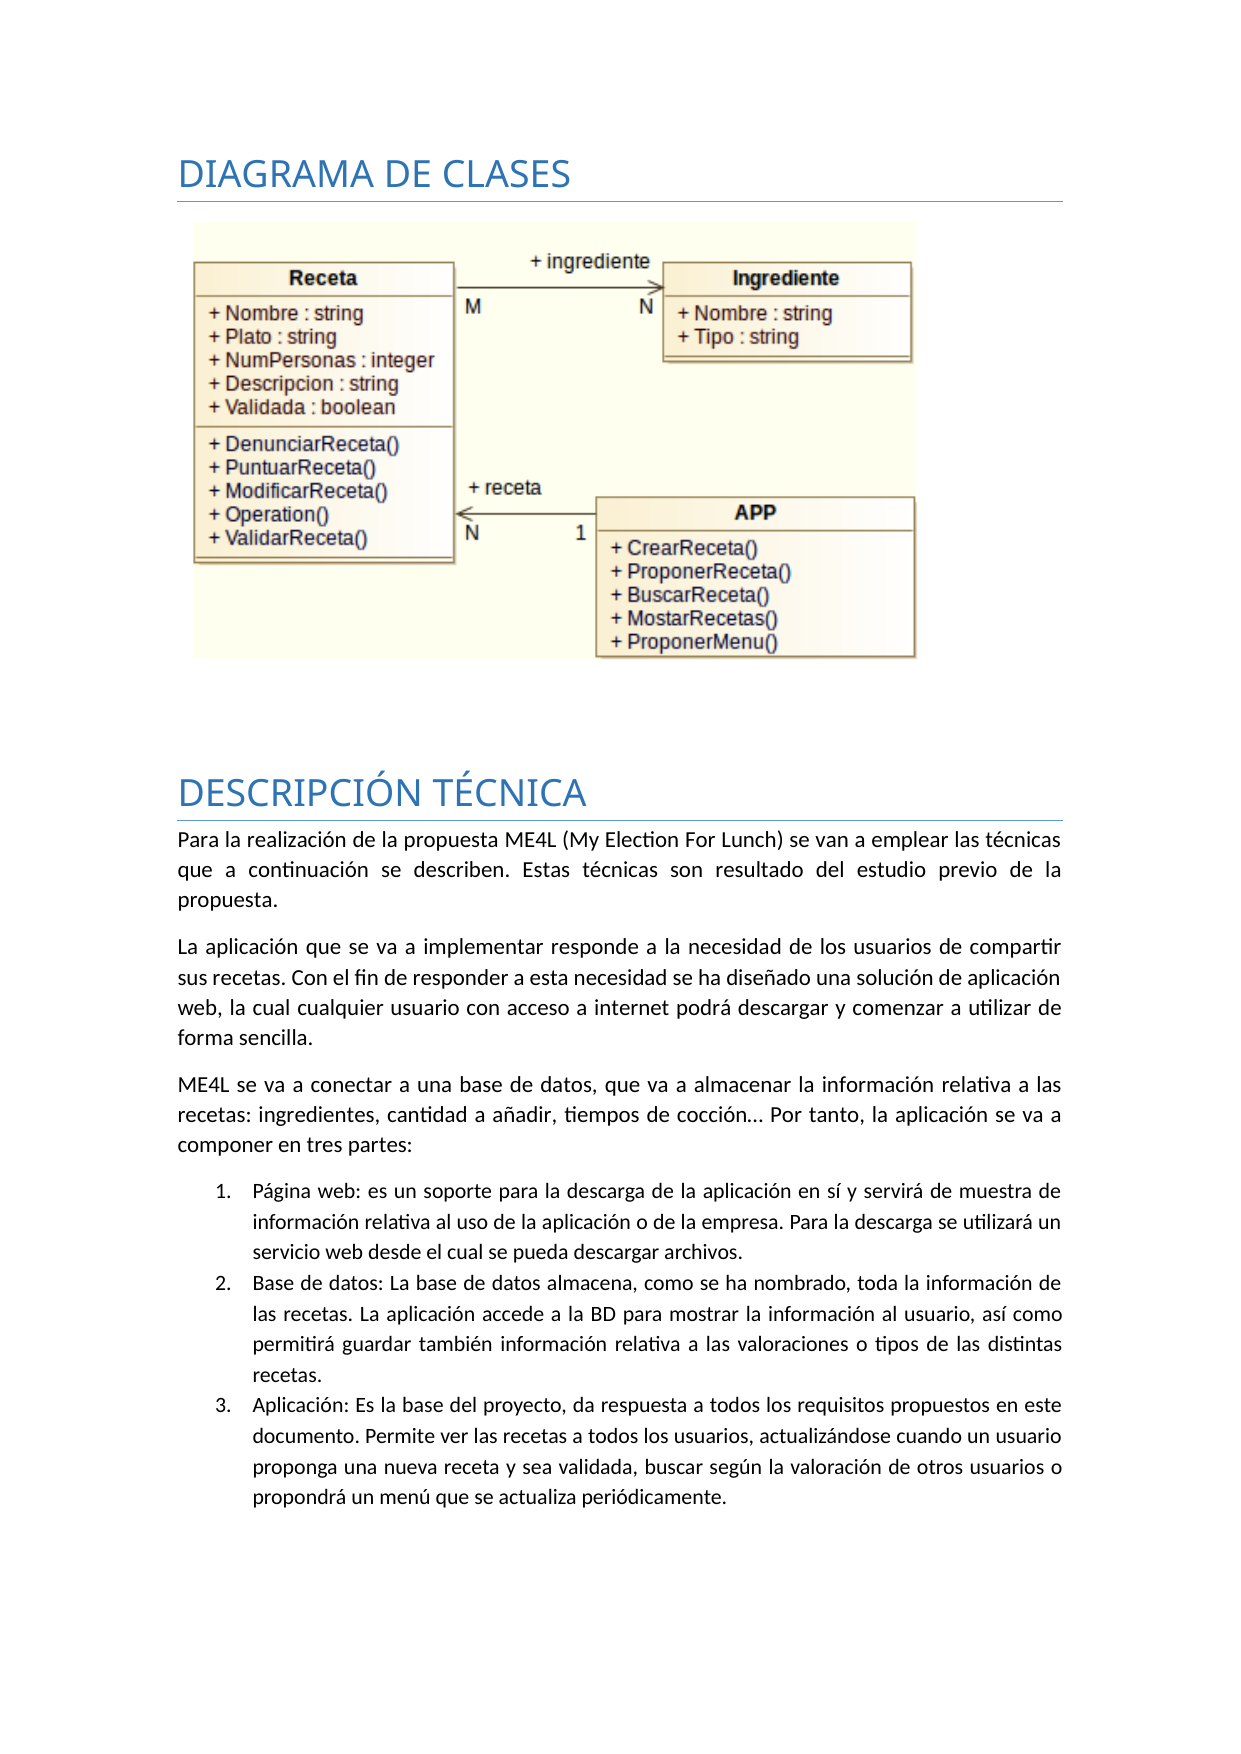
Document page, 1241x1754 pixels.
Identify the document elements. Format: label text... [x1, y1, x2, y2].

subtitle DIAGRAMA DE CLASES [177, 148, 1063, 201]
text ME4L se va a conectar a una base de datos, que va a almacenar la información relativa a las recetas: ingredientes, cantidad a añadir, tiempos de cocción… Por tanto, la aplicación se va a componer en tres partes: [177, 1070, 1063, 1158]
picture [177, 206, 934, 676]
list Aplicación: Es la base del proyecto, da respuesta a todos los requisitos propuestos en este documento. Permite ver las recetas a todos los usuarios, actualizándose cuando un usuario proponga una nueva receta y sea validada, buscar según la valoración de otros usuarios o propondrá un menú que se actualiza periódicamente. [215, 1392, 1063, 1510]
text La aplicación que se va a implementar responde a la necesidad de los usuarios de compartir sus recetas. Con el fin de responder a esta necesidad se ha diseñado una solución de aplicación web, la cual cualquier usuario con acceso a internet podrá descargar y comenzar a utilizar de forma sencilla. [177, 932, 1063, 1051]
list Página web: es un soporte para la descarga de la aplicación en sí y servirá de muestra de información relativa al uso de la aplicación o de la empresa. Para la descarga se utilizará un servicio web desde el cual se pueda descargar archivos. [215, 1177, 1063, 1265]
subtitle DESCRIPCIÓN TÉCNICA [177, 767, 1063, 820]
text Para la realización de la propuesta ME4L (My Election For Lunch) se van a emplear las técnicas que a continuación se describen. Estas técnicas son resultado del estudio previo de la propuesta. [177, 825, 1063, 913]
list Base de datos: La base de datos almacena, como se ha nombrado, toda la información de las recetas. La aplicación accede a la BD para mostrar la información al usuario, así como permitirá guardar también información relativa a las valoraciones o tipos de las distintas recetas. [215, 1269, 1063, 1388]
